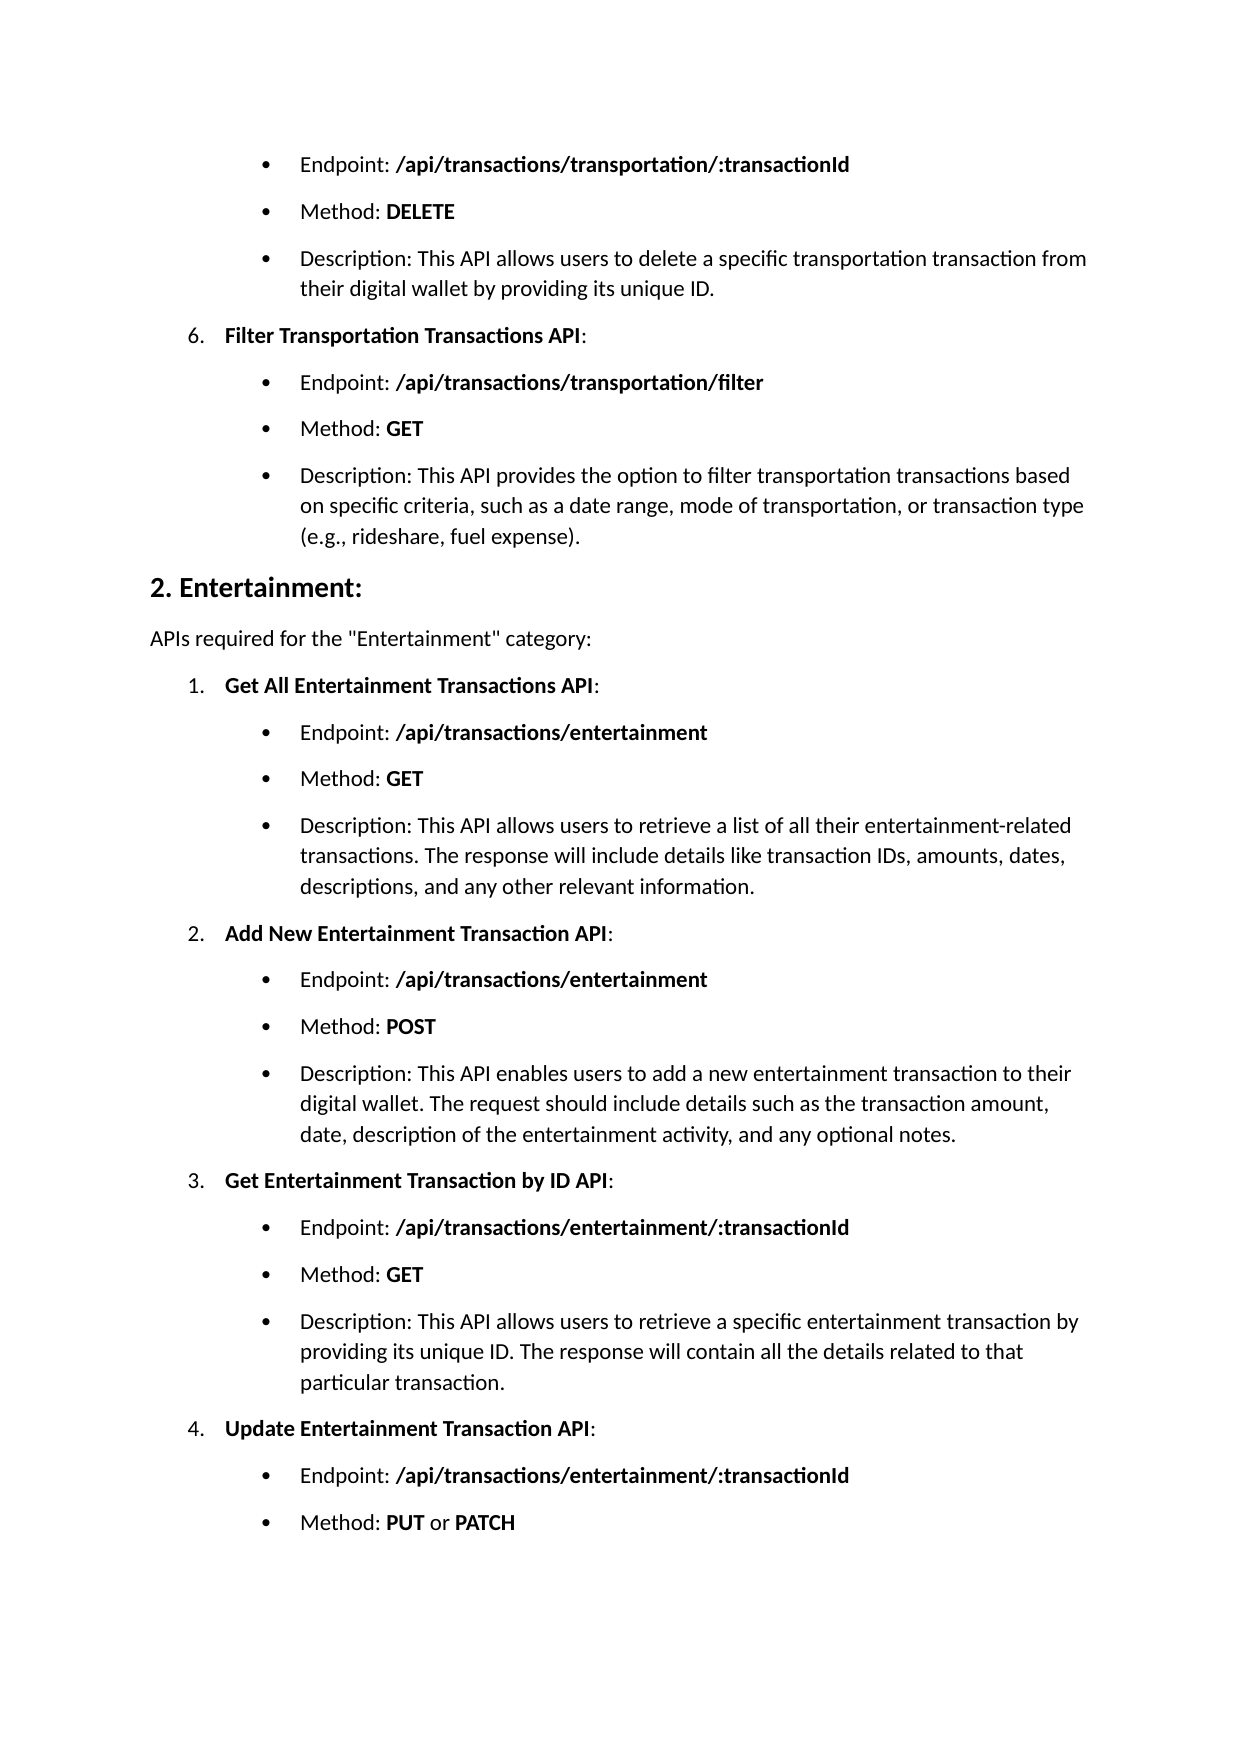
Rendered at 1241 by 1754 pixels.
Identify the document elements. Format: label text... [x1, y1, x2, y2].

list Endpoint: /api/transactions/entertainment/:transactionId [262, 1213, 1090, 1241]
list Description: This API enables users to add a new entertainment transaction to their digital wallet. The request should include details such as the transaction amount, date, description of the entertainment activity, and any optional notes. [262, 1059, 1090, 1148]
list Method: GET [262, 1260, 1090, 1288]
list Method: POST [262, 1012, 1090, 1040]
list Description: This API provides the option to filter transportation transactions based on specific criteria, such as a date range, mode of transportation, or transaction type (e.g., rideshare, fuel expense). [262, 461, 1090, 550]
list Description: This API allows users to retrieve a specific entertainment transaction by providing its unique ID. The response will contain all the details related to that particular transaction. [262, 1307, 1090, 1396]
list Get Entertainment Transaction by ID API: [187, 1167, 1090, 1194]
list Method: GET [262, 414, 1090, 443]
text APIs required for the "Entertainment" category: [150, 624, 1090, 652]
list Update Entertainment Transaction API: [187, 1414, 1090, 1442]
list Add New Entertainment Transaction API: [187, 919, 1090, 947]
list Endpoint: /api/transactions/entertainment [262, 718, 1090, 746]
list Method: PUT or PATCH [262, 1508, 1090, 1536]
list Get All Entertainment Transactions API: [187, 671, 1090, 699]
list Method: GET [262, 764, 1090, 792]
list Description: This API allows users to retrieve a list of all their entertainment-related transactions. The response will include details like transaction IDs, amounts, dates, descriptions, and any other relevant information. [262, 811, 1090, 900]
list Filter Transportation Transactions API: [187, 321, 1090, 349]
list Endpoint: /api/transactions/transportation/filter [262, 368, 1090, 396]
list Endpoint: /api/transactions/transportation/:transactionId [262, 150, 1090, 178]
list Method: DELETE [262, 197, 1090, 225]
list Description: This API allows users to delete a specific transportation transaction from their digital wallet by providing its unique ID. [262, 244, 1090, 302]
text 2. Entertainment: [150, 569, 1090, 604]
list Endpoint: /api/transactions/entertainment/:transactionId [262, 1461, 1090, 1489]
list Endpoint: /api/transactions/entertainment [262, 966, 1090, 993]
